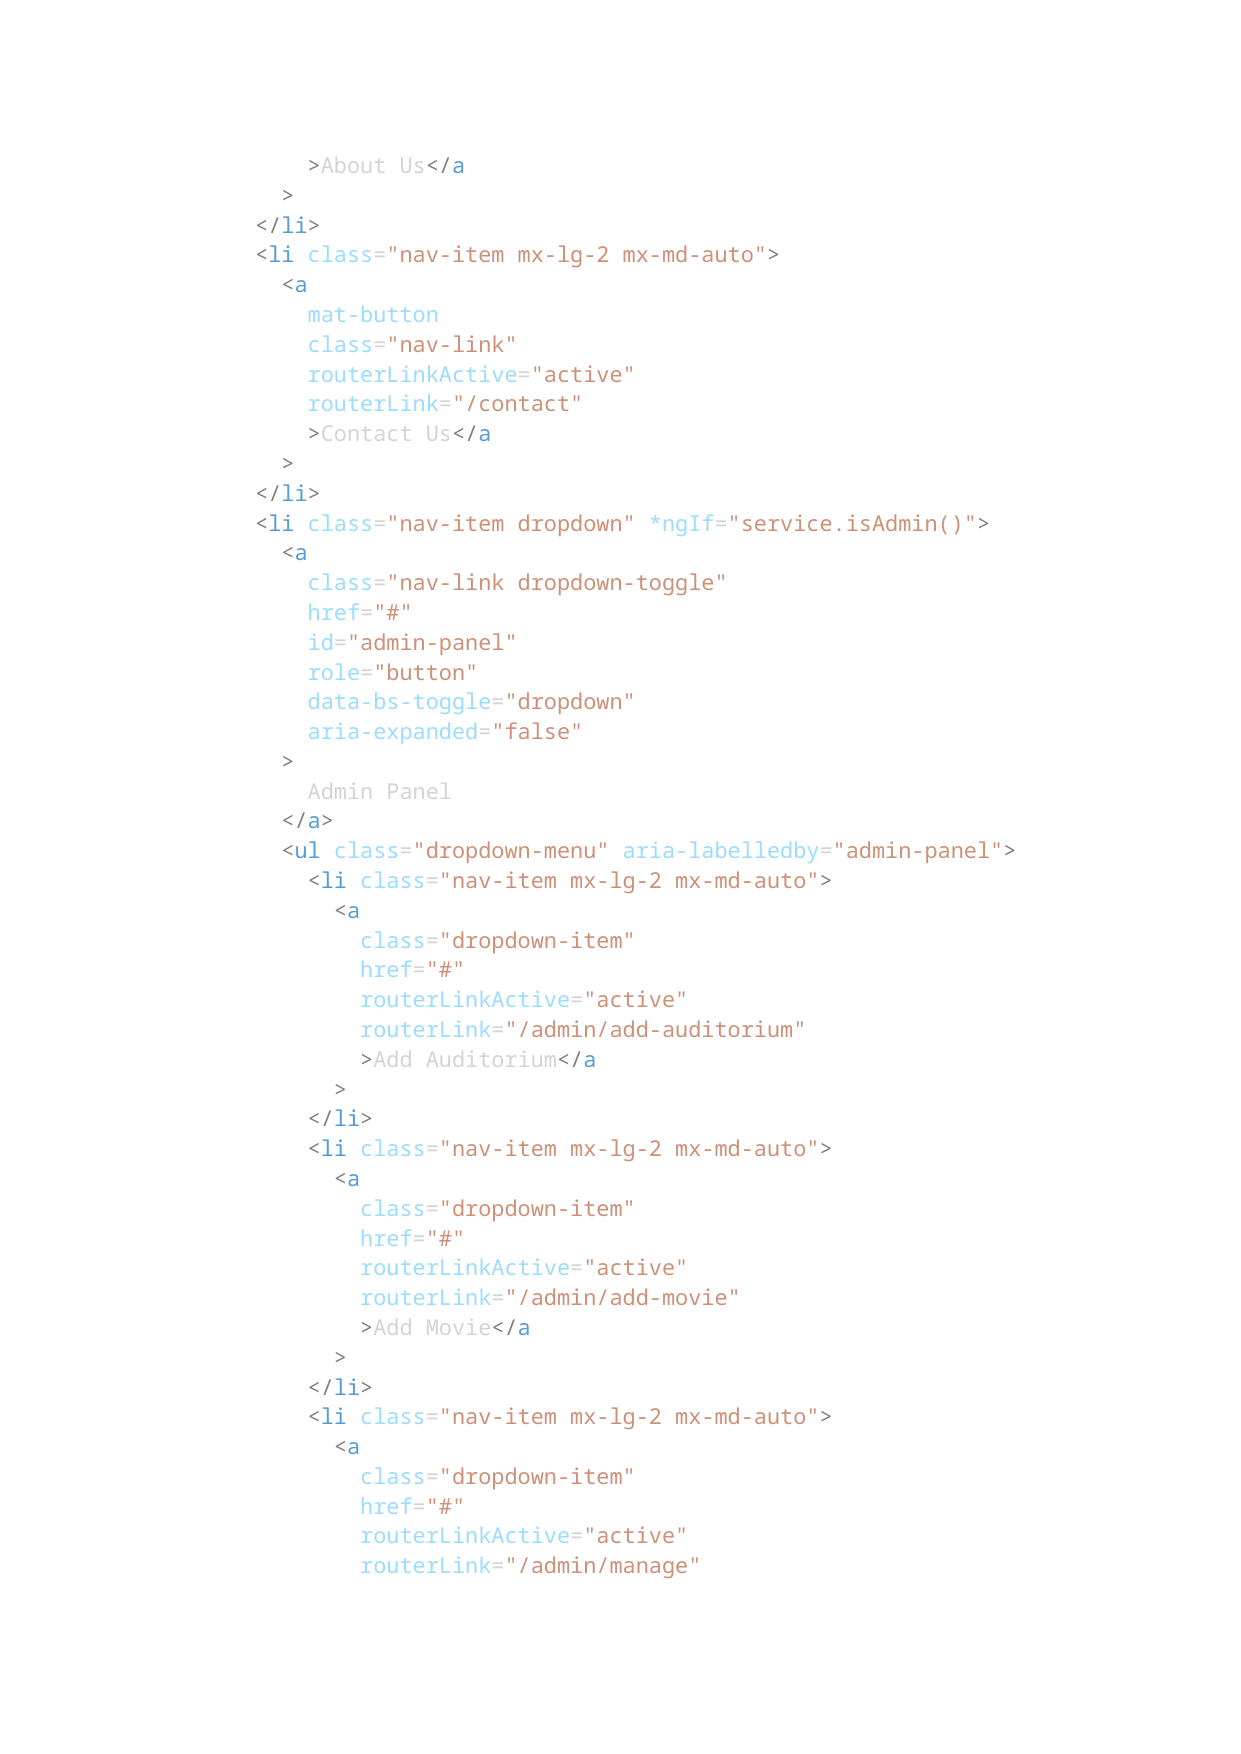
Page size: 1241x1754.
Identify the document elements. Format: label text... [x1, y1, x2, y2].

text >About Us</a [150, 150, 1090, 180]
text >Add Auditorium</a [150, 1044, 1090, 1073]
text routerLinkActive="active" [150, 1520, 1090, 1550]
text <a [150, 1431, 1090, 1461]
text class="nav-link" [150, 329, 1090, 358]
text > [150, 1342, 1090, 1371]
text href="#" [150, 597, 1090, 627]
text > [150, 180, 1090, 209]
text href="#" [150, 1491, 1090, 1520]
text > [150, 1073, 1090, 1103]
text href="#" [150, 954, 1090, 984]
text </li> [150, 1371, 1090, 1401]
text <li class="nav-item mx-lg-2 mx-md-auto"> [150, 1133, 1090, 1163]
text class="nav-link dropdown-toggle" [150, 567, 1090, 597]
text class="dropdown-item" [150, 924, 1090, 954]
text routerLink="/admin/manage" [150, 1550, 1090, 1580]
text routerLink="/admin/add-auditorium" [150, 1014, 1090, 1044]
text href="#" [150, 1222, 1090, 1252]
text routerLinkActive="active" [150, 984, 1090, 1014]
text </li> [150, 209, 1090, 239]
text > [150, 746, 1090, 776]
text routerLinkActive="active" [150, 1252, 1090, 1282]
text class="dropdown-item" [150, 1461, 1090, 1491]
text </li> [150, 478, 1090, 507]
text <a [150, 537, 1090, 567]
text <li class="nav-item dropdown" *ngIf="service.isAdmin()"> [150, 507, 1090, 537]
text <li class="nav-item mx-lg-2 mx-md-auto"> [150, 1401, 1090, 1431]
text >Add Movie</a [150, 1312, 1090, 1342]
text <li class="nav-item mx-lg-2 mx-md-auto"> [150, 865, 1090, 895]
text routerLinkActive="active" [150, 358, 1090, 388]
text routerLink="/admin/add-movie" [150, 1282, 1090, 1312]
text routerLink="/contact" [150, 388, 1090, 418]
text </li> [150, 1103, 1090, 1133]
text <a [150, 269, 1090, 299]
text class="dropdown-item" [150, 1193, 1090, 1222]
text data-bs-toggle="dropdown" [150, 686, 1090, 716]
text mat-button [150, 299, 1090, 329]
text Admin Panel [150, 776, 1090, 805]
text >Contact Us</a [150, 418, 1090, 448]
text > [150, 448, 1090, 478]
text <a [150, 1163, 1090, 1193]
text <ul class="dropdown-menu" aria-labelledby="admin-panel"> [150, 835, 1090, 865]
text aria-expanded="false" [150, 716, 1090, 746]
text role="button" [150, 656, 1090, 686]
text id="admin-panel" [150, 627, 1090, 656]
text </a> [150, 805, 1090, 835]
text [150, 239, 1090, 269]
text <a [150, 895, 1090, 924]
